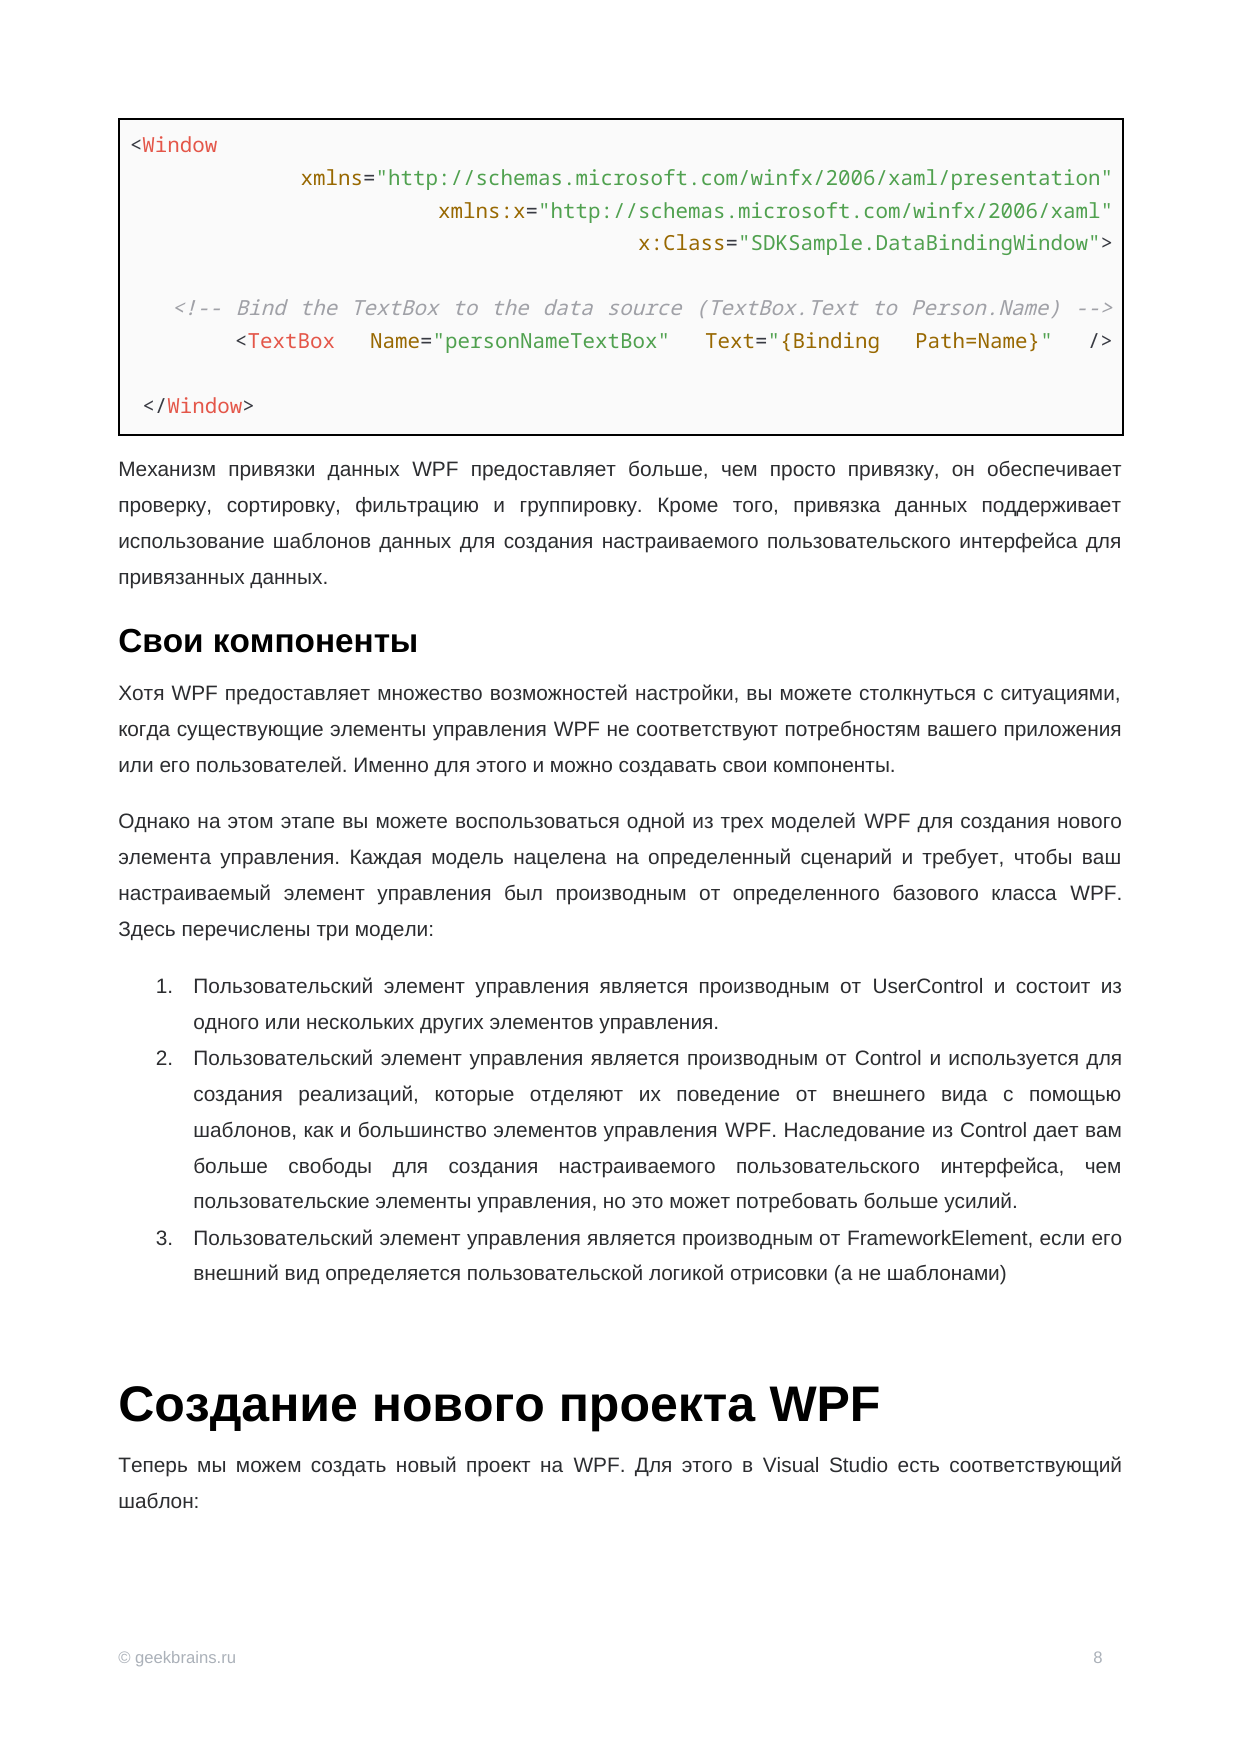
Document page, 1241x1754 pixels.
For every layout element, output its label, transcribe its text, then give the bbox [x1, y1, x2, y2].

subtitle Свои компоненты [118, 621, 1122, 660]
list Пользовательский элемент управления является производным от FrameworkElement, если его внешний вид определяется пользовательской логикой отрисовки (а не шаблонами) [156, 1225, 1122, 1285]
text Однако на этом этапе вы можете воспользоваться одной из трех моделей WPF для создания нового элемента управления. Каждая модель нацелена на определенный сценарий и требует, чтобы ваш настраиваемый элемент управления был производным от определенного базового класса WPF. Здесь перечислены три модели: [118, 809, 1122, 941]
text Хотя WPF предоставляет множество возможностей настройки, вы можете столкнуться с ситуациями, когда существующие элементы управления WPF не соответствуют потребностям вашего приложения или его пользователей. Именно для этого и можно создавать свои компоненты. [118, 681, 1122, 776]
list Пользовательский элемент управления является производным от UserControl и состоит из одного или нескольких других элементов управления. [156, 974, 1122, 1034]
subtitle Создание нового проекта WPF [118, 1375, 1122, 1432]
text Теперь мы можем создать новый проект на WPF. Для этого в Visual Studio есть соответствующий шаблон: [118, 1453, 1122, 1513]
list Пользовательский элемент управления является производным от Control и используется для создания реализаций, которые отделяют их поведение от внешнего вида с помощью шаблонов, как и большинство элементов управления WPF. Наследование из Control дает вам больше свободы для создания настраиваемого пользовательского интерфейса, чем пользовательские элементы управления, но это может потребовать больше усилий. [156, 1046, 1122, 1213]
text Механизм привязки данных WPF предоставляет больше, чем просто привязку, он обеспечивает проверку, сортировку, фильтрацию и группировку. Кроме того, привязка данных поддерживает использование шаблонов данных для создания настраиваемого пользовательского интерфейса для привязанных данных. [118, 457, 1122, 588]
table_header <Window xmlns="http://schemas.microsoft.com/winfx/2006/xaml/presentation" xmlns:x="http://schemas.microsoft.com/winfx/2006/xaml" x:Class="SDKSample.DataBindingWindow"> <!-- Bind the TextBox to the data source (TextBox.Text to Person.Name) --> <TextBox Name="personNameTextBox" Text="{Binding Path=Name}" /> </Window> [120, 120, 1122, 434]
